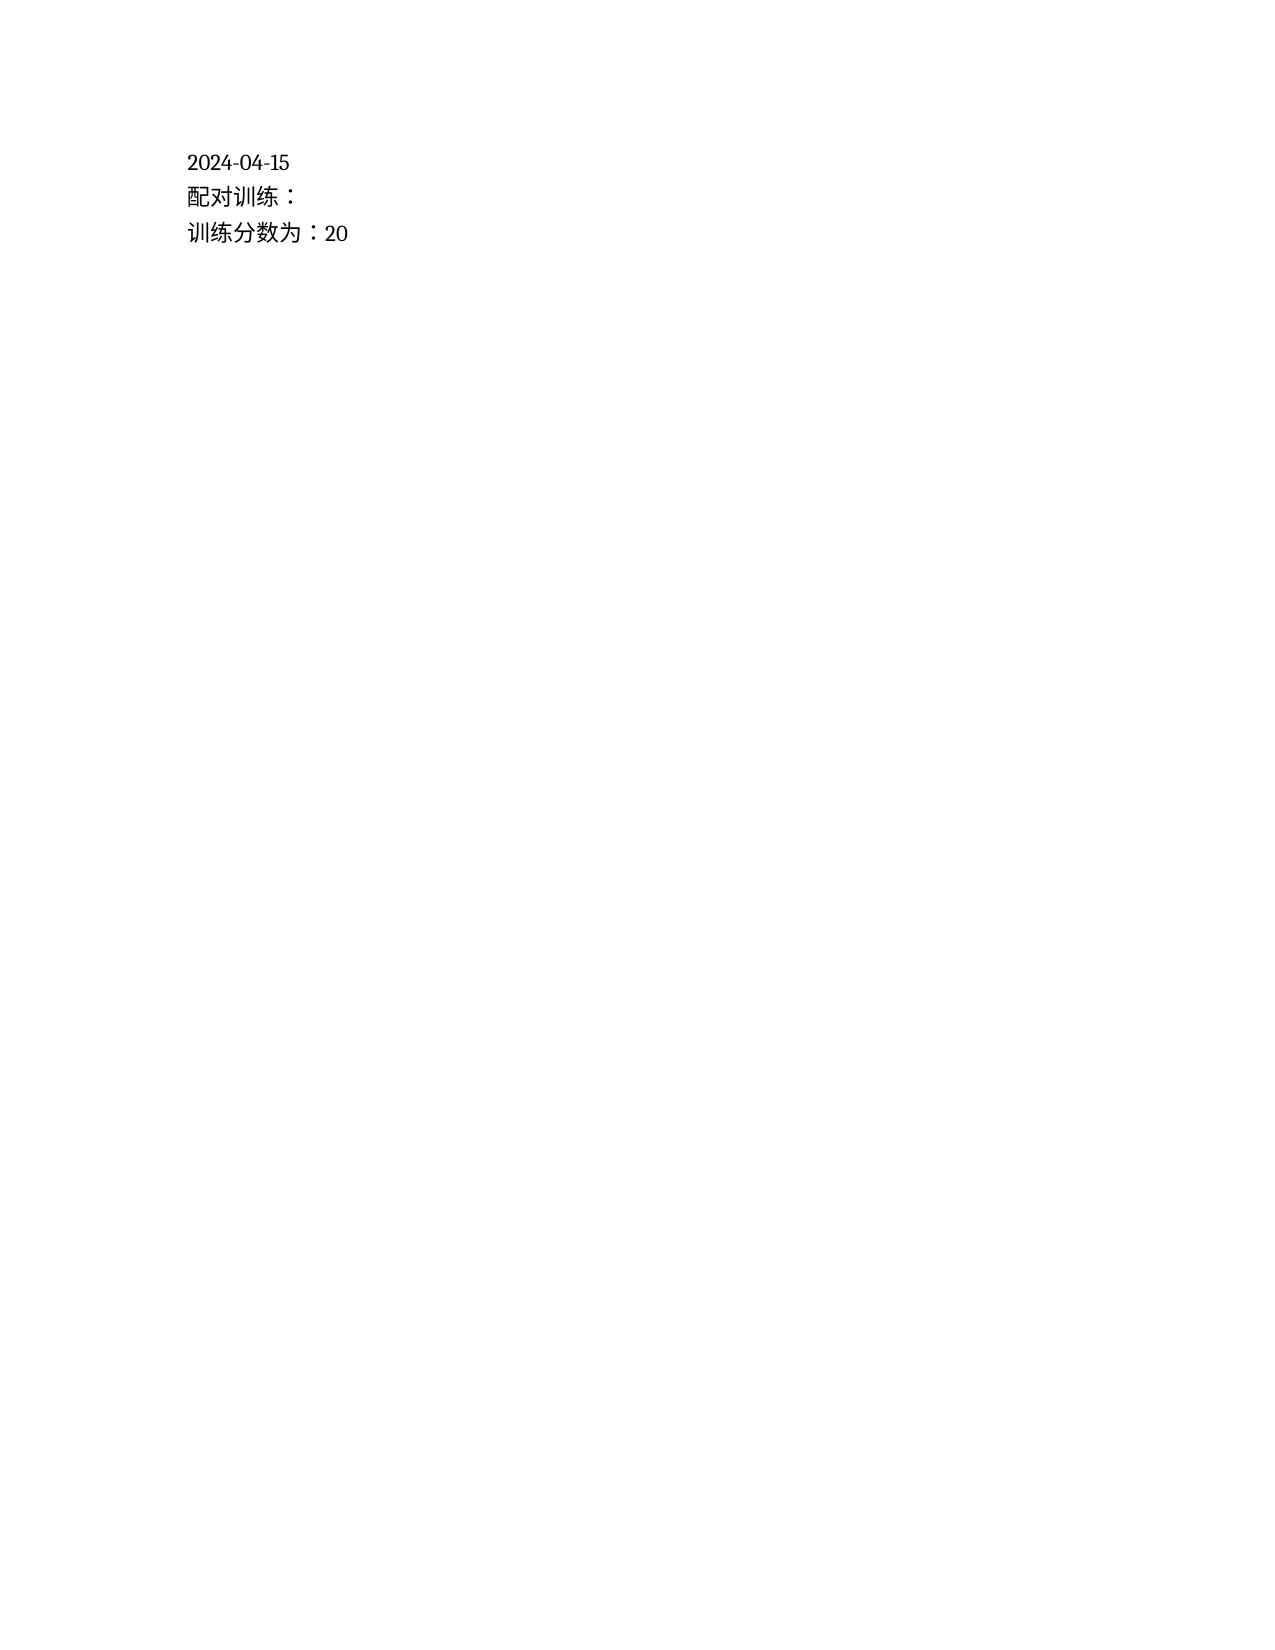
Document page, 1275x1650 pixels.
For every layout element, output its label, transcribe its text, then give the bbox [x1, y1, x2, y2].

text 2024-04-15 配对训练： 训练分数为：20 [187, 150, 1087, 278]
